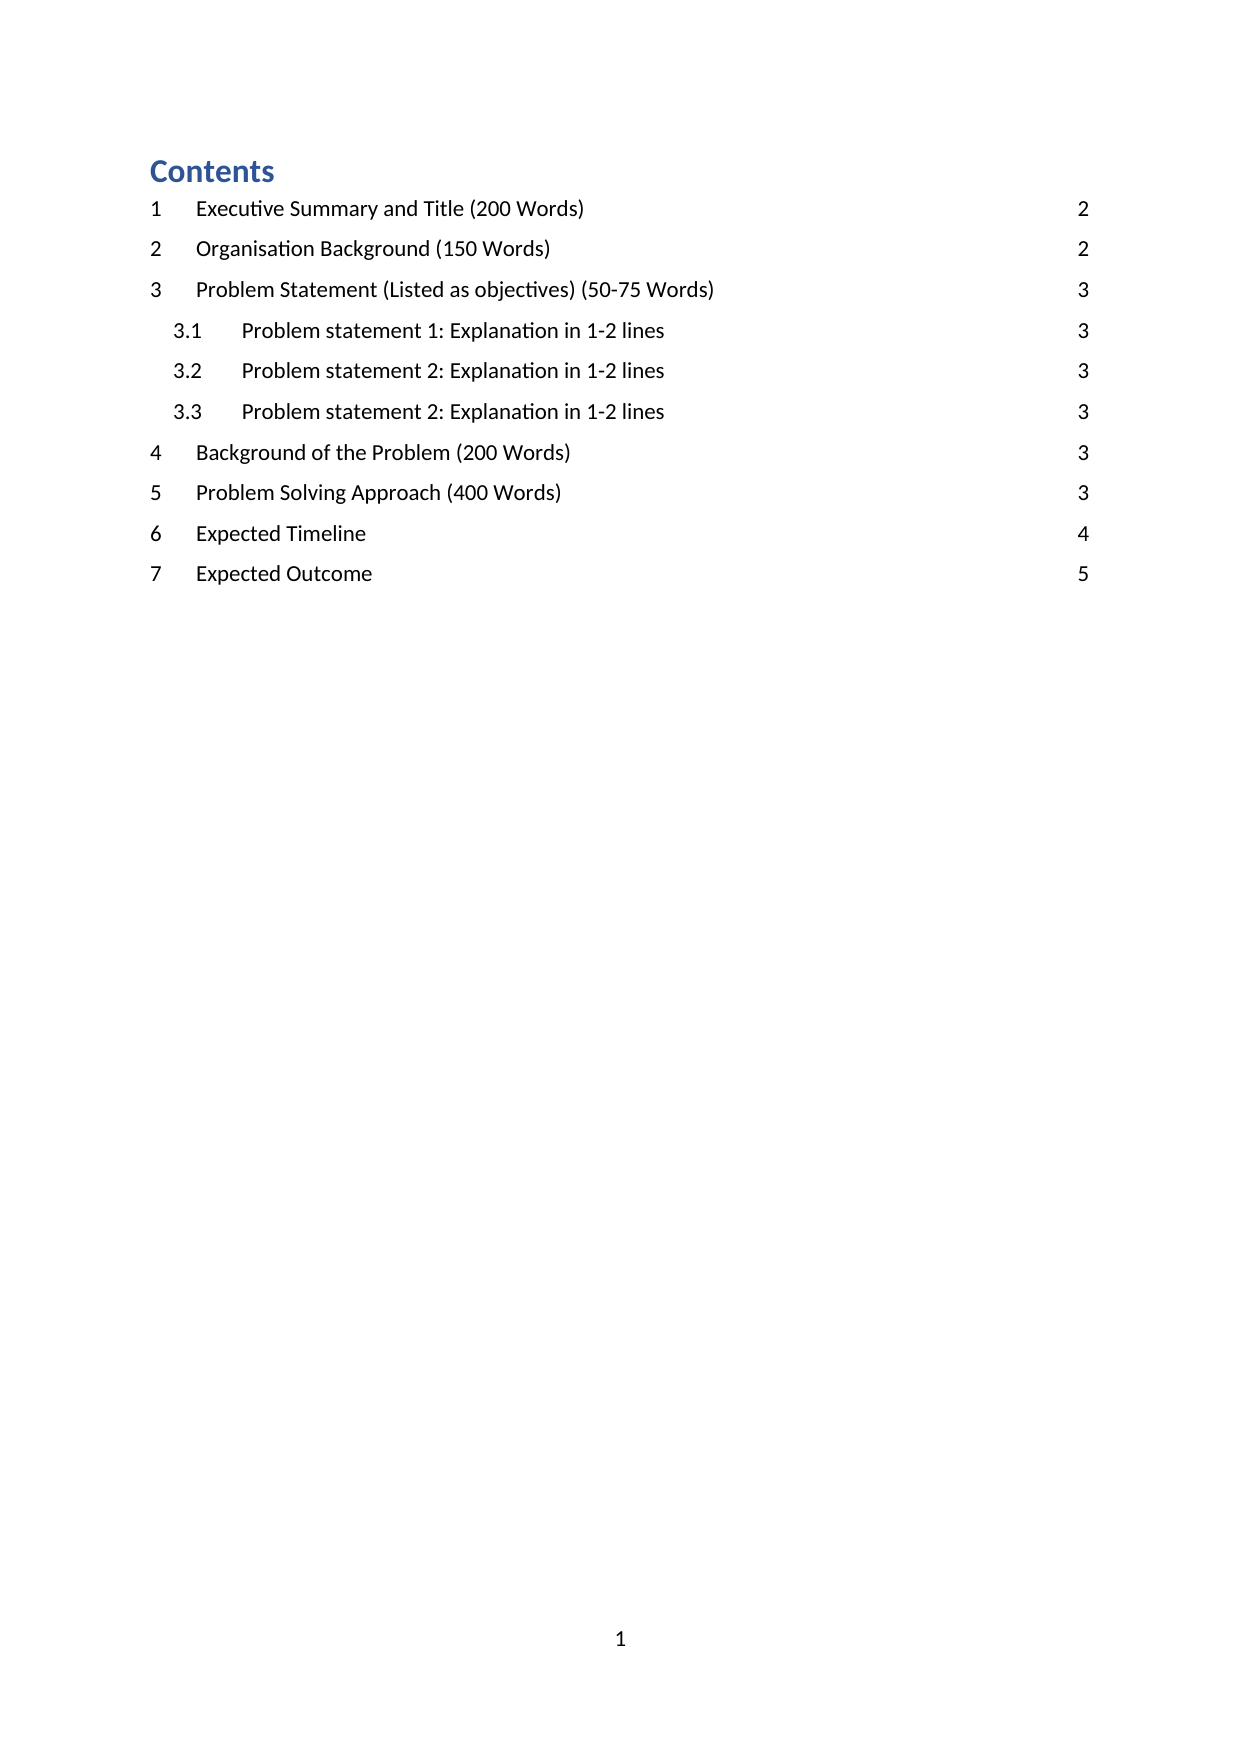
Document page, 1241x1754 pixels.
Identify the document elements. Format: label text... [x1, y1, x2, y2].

text Contents [150, 150, 1090, 191]
